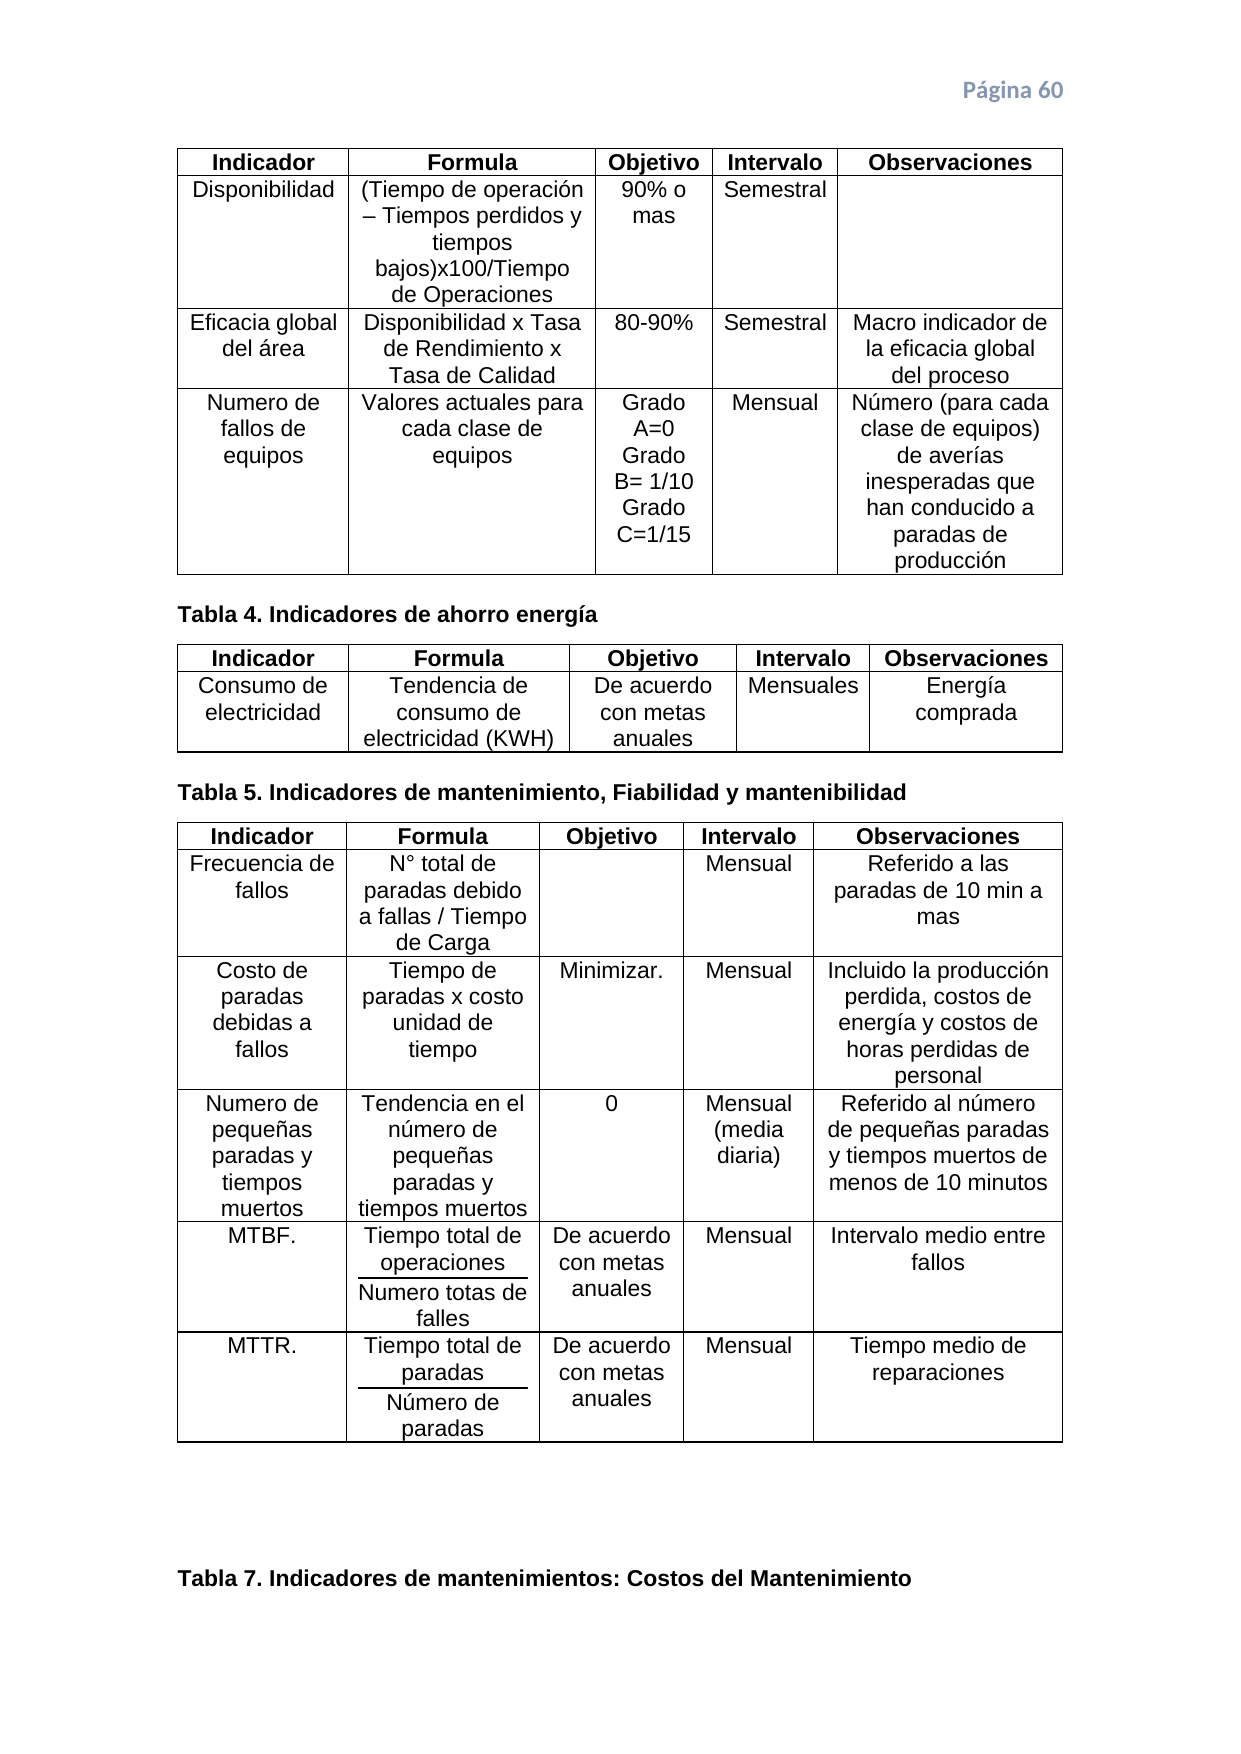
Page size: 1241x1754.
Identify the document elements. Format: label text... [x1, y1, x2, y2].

table_cell Semestral [713, 176, 837, 308]
table_cell Mensual [684, 957, 813, 1088]
table_cell N° total de paradas debido a fallas / Tiempo de Carga [347, 850, 539, 956]
table_header Observaciones [838, 149, 1062, 175]
table_header Observaciones [814, 823, 1062, 849]
table_cell Referido al número de pequeñas paradas y tiempos muertos de menos de 10 minutos [814, 1090, 1062, 1221]
table_header Objetivo [540, 823, 683, 849]
table_cell Frecuencia de fallos [178, 850, 346, 956]
table_cell Incluido la producción perdida, costos de energía y costos de horas perdidas de personal [814, 957, 1062, 1088]
table_cell Mensual [684, 1333, 813, 1441]
text Tabla 7. Indicadores de mantenimientos: Costos del Mantenimiento [177, 1564, 1063, 1591]
table_cell Costo de paradas debidas a fallos [178, 957, 346, 1088]
table_cell Referido a las paradas de 10 min a mas [814, 850, 1062, 956]
table_cell Energía comprada [870, 672, 1062, 751]
table_cell Tiempo total de paradas Número de paradas [347, 1333, 539, 1441]
table_cell [838, 176, 1062, 308]
table_header Indicador [178, 823, 346, 849]
table_cell Mensuales [737, 672, 869, 751]
table_cell Valores actuales para cada clase de equipos [349, 389, 595, 573]
table_cell Macro indicador de la eficacia global del proceso [838, 309, 1062, 388]
table_header Objetivo [570, 645, 736, 671]
table_cell Grado A=0 Grado B= 1/10 Grado C=1/15 [596, 389, 712, 573]
table_cell De acuerdo con metas anuales [540, 1222, 683, 1331]
table_cell Mensual [684, 850, 813, 956]
text Tabla 5. Indicadores de mantenimiento, Fiabilidad y mantenibilidad [177, 779, 1063, 805]
table_header Intervalo [737, 645, 869, 671]
table_cell Mensual [713, 389, 837, 573]
table_cell Tiempo de paradas x costo unidad de tiempo [347, 957, 539, 1088]
table_header Formula [349, 149, 595, 175]
table_cell Numero de fallos de equipos [178, 389, 348, 573]
table_cell Tiempo medio de reparaciones [814, 1333, 1062, 1441]
table_cell 90% o mas [596, 176, 712, 308]
table_cell [540, 850, 683, 956]
table_cell Tendencia en el número de pequeñas paradas y tiempos muertos [347, 1090, 539, 1221]
table_cell Disponibilidad x Tasa de Rendimiento x Tasa de Calidad [349, 309, 595, 388]
table_cell Intervalo medio entre fallos [814, 1222, 1062, 1331]
table_cell Numero de pequeñas paradas y tiempos muertos [178, 1090, 346, 1221]
table_header Objetivo [596, 149, 712, 175]
table_cell Disponibilidad [178, 176, 348, 308]
table_header Observaciones [870, 645, 1062, 671]
table_cell MTBF. [178, 1222, 346, 1331]
table_cell Tiempo total de operaciones Numero totas de falles [347, 1222, 539, 1331]
table_cell 0 [540, 1090, 683, 1221]
text Tabla 4. Indicadores de ahorro energía [177, 601, 1063, 627]
table_cell 80-90% [596, 309, 712, 388]
table_cell (Tiempo de operación – Tiempos perdidos y tiempos bajos)x100/Tiempo de Operaciones [349, 176, 595, 308]
table_cell Semestral [713, 309, 837, 388]
table_header Indicador [178, 149, 348, 175]
table_cell MTTR. [178, 1333, 346, 1441]
table_header Intervalo [713, 149, 837, 175]
table_cell Número (para cada clase de equipos) de averías inesperadas que han conducido a paradas de producción [838, 389, 1062, 573]
table_header Intervalo [684, 823, 813, 849]
table_cell Mensual (media diaria) [684, 1090, 813, 1221]
table_cell De acuerdo con metas anuales [540, 1333, 683, 1441]
table_header Formula [347, 823, 539, 849]
table_cell Tendencia de consumo de electricidad (KWH) [349, 672, 569, 751]
table_header Formula [349, 645, 569, 671]
table_header Indicador [178, 645, 348, 671]
table_cell Mensual [684, 1222, 813, 1331]
table_cell Eficacia global del área [178, 309, 348, 388]
table_cell Minimizar. [540, 957, 683, 1088]
table_cell Consumo de electricidad [178, 672, 348, 751]
table_cell De acuerdo con metas anuales [570, 672, 736, 751]
